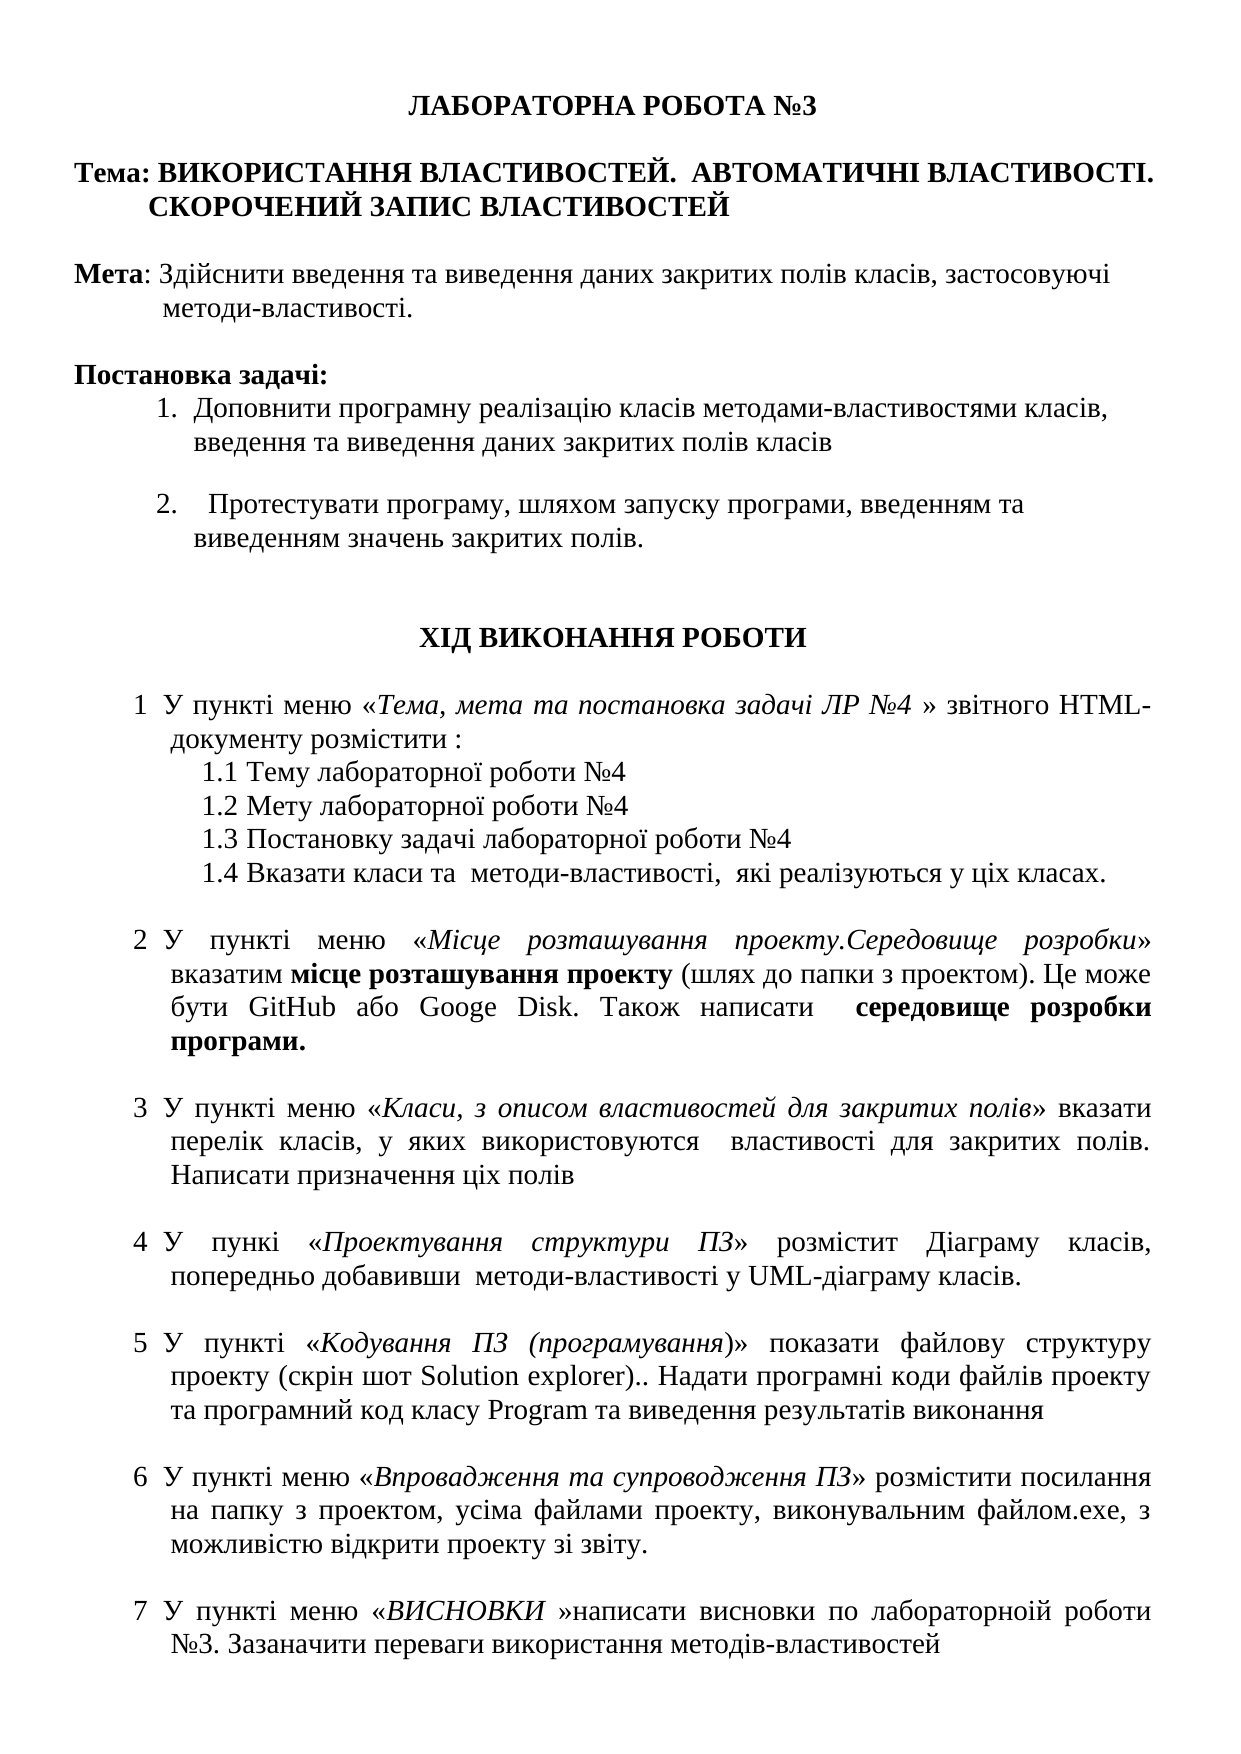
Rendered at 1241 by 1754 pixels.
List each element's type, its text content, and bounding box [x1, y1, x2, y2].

text СКОРОЧЕНИЙ ЗАПИС ВЛАСТИВОСТЕЙ [148, 189, 1152, 223]
list Мету лабораторної роботи №4 [201, 788, 1152, 822]
text Тема: ВИКОРИСТАННЯ ВЛАСТИВОСТЕЙ. АВТОМАТИЧНІ ВЛАСТИВОСТІ. [74, 156, 1181, 189]
list У пункті меню «Тема, мета та постановка задачі ЛР №4 » звітного HTML-документу розмістити : [133, 687, 1152, 754]
text Мета: Здійснити введення та виведення даних закритих полів класів, застосовуючі методи-властивості. [74, 256, 1152, 323]
list У пункті «Кодування ПЗ (програмування)» показати файлову структуру проекту (скрін шот Solution explorer).. Надати програмні коди файлів проекту та програмний код класу Program та виведення результатів виконання [133, 1325, 1152, 1425]
list Доповнити програмну реалізацію класів методами-властивостями класів, введення та виведення даних закритих полів класів [156, 390, 1152, 486]
list Вказати класи та методи-властивості, які реалізуються у ціх класах. [201, 855, 1152, 889]
list Протестувати програму, шляхом запуску програми, введенням та виведенням значень закритих полів. [156, 486, 1152, 553]
list Постановку задачі лабораторної роботи №4 [201, 822, 1152, 855]
text ЛАБОРАТОРНА РОБОТА №3 [74, 88, 1152, 122]
text ХІД ВИКОНАННЯ РОБОТИ [74, 620, 1152, 654]
list Тему лабораторної роботи №4 [201, 754, 1152, 788]
list У пункті меню «ВИСНОВКИ »написати висновки по лабораторноій роботи №3. Зазаначити переваги використання методів-властивостей [133, 1593, 1152, 1660]
text Постановка задачі: [74, 357, 1152, 390]
list У пункі «Проектування структури ПЗ» розмістит Діаграму класів, попередньо добавивши методи-властивості у UML-діаграму класів. [133, 1224, 1152, 1291]
list У пункті меню «Впровадження та супроводження ПЗ» розмістити посилання на папку з проектом, усіма файлами проекту, виконувальним файлом.ехе, з можливістю відкрити проекту зі звіту. [133, 1459, 1152, 1559]
list У пункті меню «Класи, з описом властивостей для закритих полів» вказати перелік класів, у яких використовуются властивості для закритих полів. Написати призначення ціх полів [133, 1090, 1152, 1191]
list У пункті меню «Місце розташування проекту.Середовище розробки» вказатим місце розташування проекту (шлях до папки з проектом). Це може бути GitHub або Googe Disk. Також написати середовище розробки програми. [133, 922, 1152, 1056]
